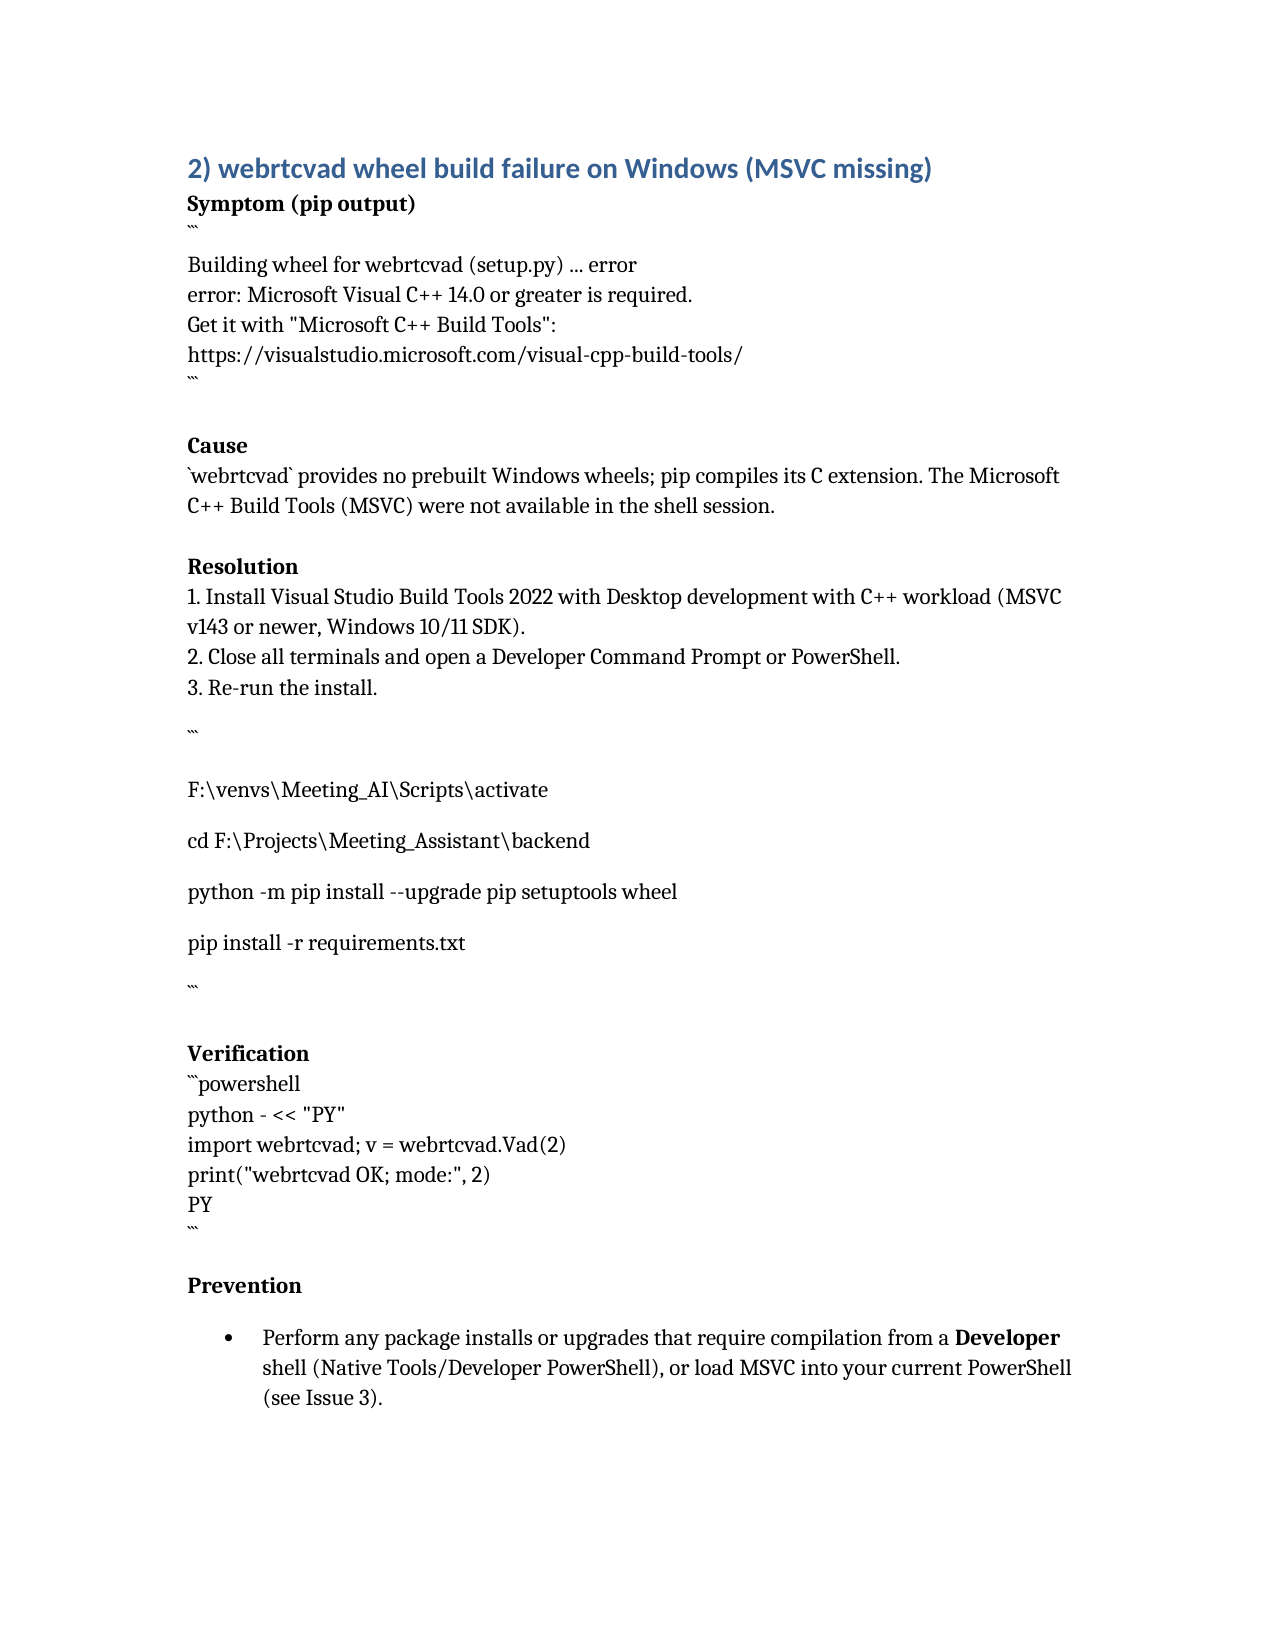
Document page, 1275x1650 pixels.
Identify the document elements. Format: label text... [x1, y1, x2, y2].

text Symptom (pip output) ``` Building wheel for webrtcvad (setup.py) ... error error: Microsoft Visual C++ 14.0 or greater is required. Get it with "Microsoft C++ Build Tools": https://visualstudio.microsoft.com/visual-cpp-build-tools/ ``` Cause `webrtcvad` provides no prebuilt Windows wheels; pip compiles its C extension. The Microsoft C++ Build Tools (MSVC) were not available in the shell session. Resolution 1. Install Visual Studio Build Tools 2022 with Desktop development with C++ workload (MSVC v143 or newer, Windows 10/11 SDK). 2. Close all terminals and open a Developer Command Prompt or PowerShell. 3. Re-run the install. [187, 191, 1087, 701]
text F:\venvs\Meeting_AI\Scripts\activate [187, 776, 1087, 803]
text ``` [187, 725, 1087, 752]
text Prevention [187, 1273, 1087, 1299]
text pip install -r requirements.txt [187, 929, 1087, 956]
text ``` Verification ```powershell python - << "PY" import webrtcvad; v = webrtcvad.Vad(2) print("webrtcvad OK; mode:", 2) PY ``` [187, 981, 1087, 1248]
list Perform any package installs or upgrades that require compilation from a Developer shell (Native Tools/Developer PowerShell), or load MSVC into your current PowerShell (see Issue 3). [225, 1324, 1087, 1411]
subtitle 2) webrtcvad wheel build failure on Windows (MSVC missing) [187, 150, 1087, 186]
text python -m pip install --upgrade pip setuptools wheel [187, 878, 1087, 905]
text cd F:\Projects\Meeting_Assistant\backend [187, 827, 1087, 854]
